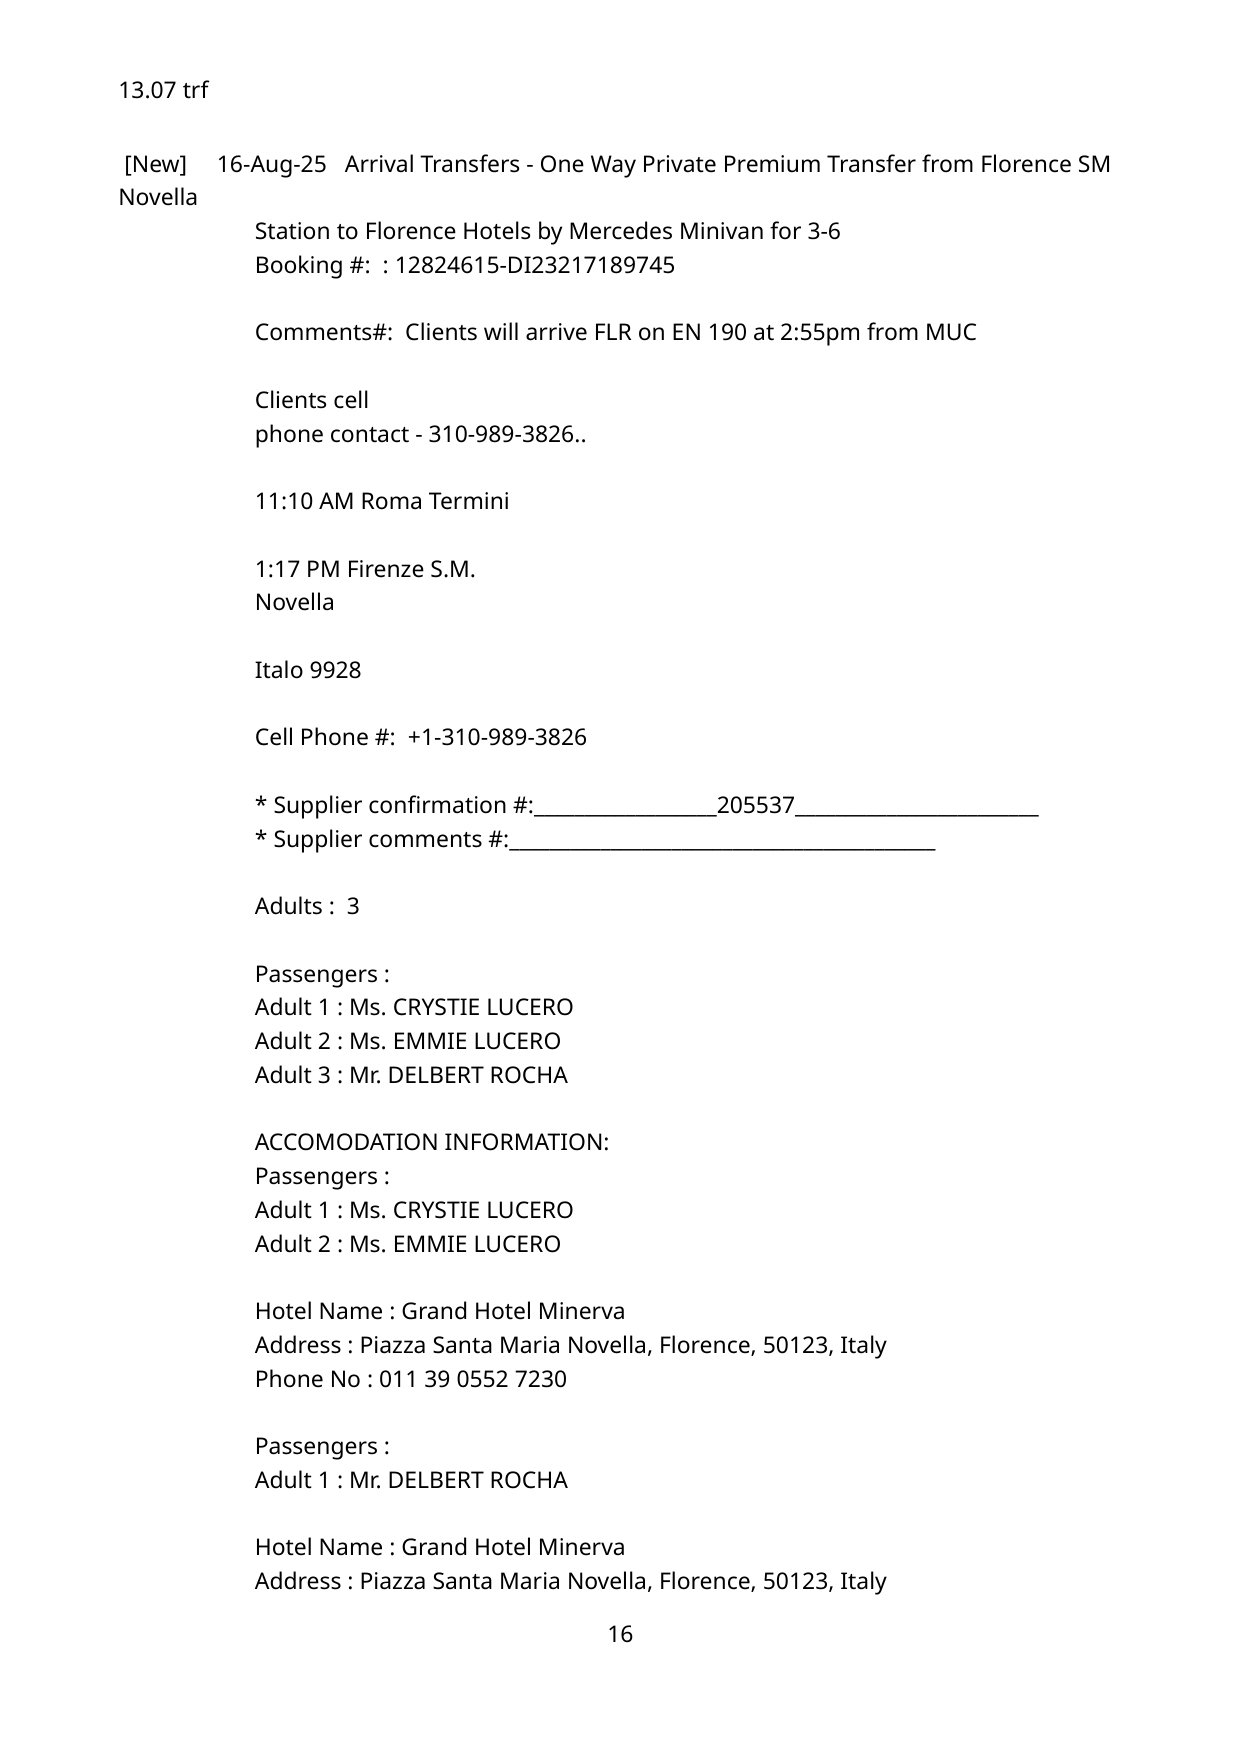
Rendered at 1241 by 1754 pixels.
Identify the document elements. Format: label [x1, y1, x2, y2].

text [118, 148, 1122, 1596]
